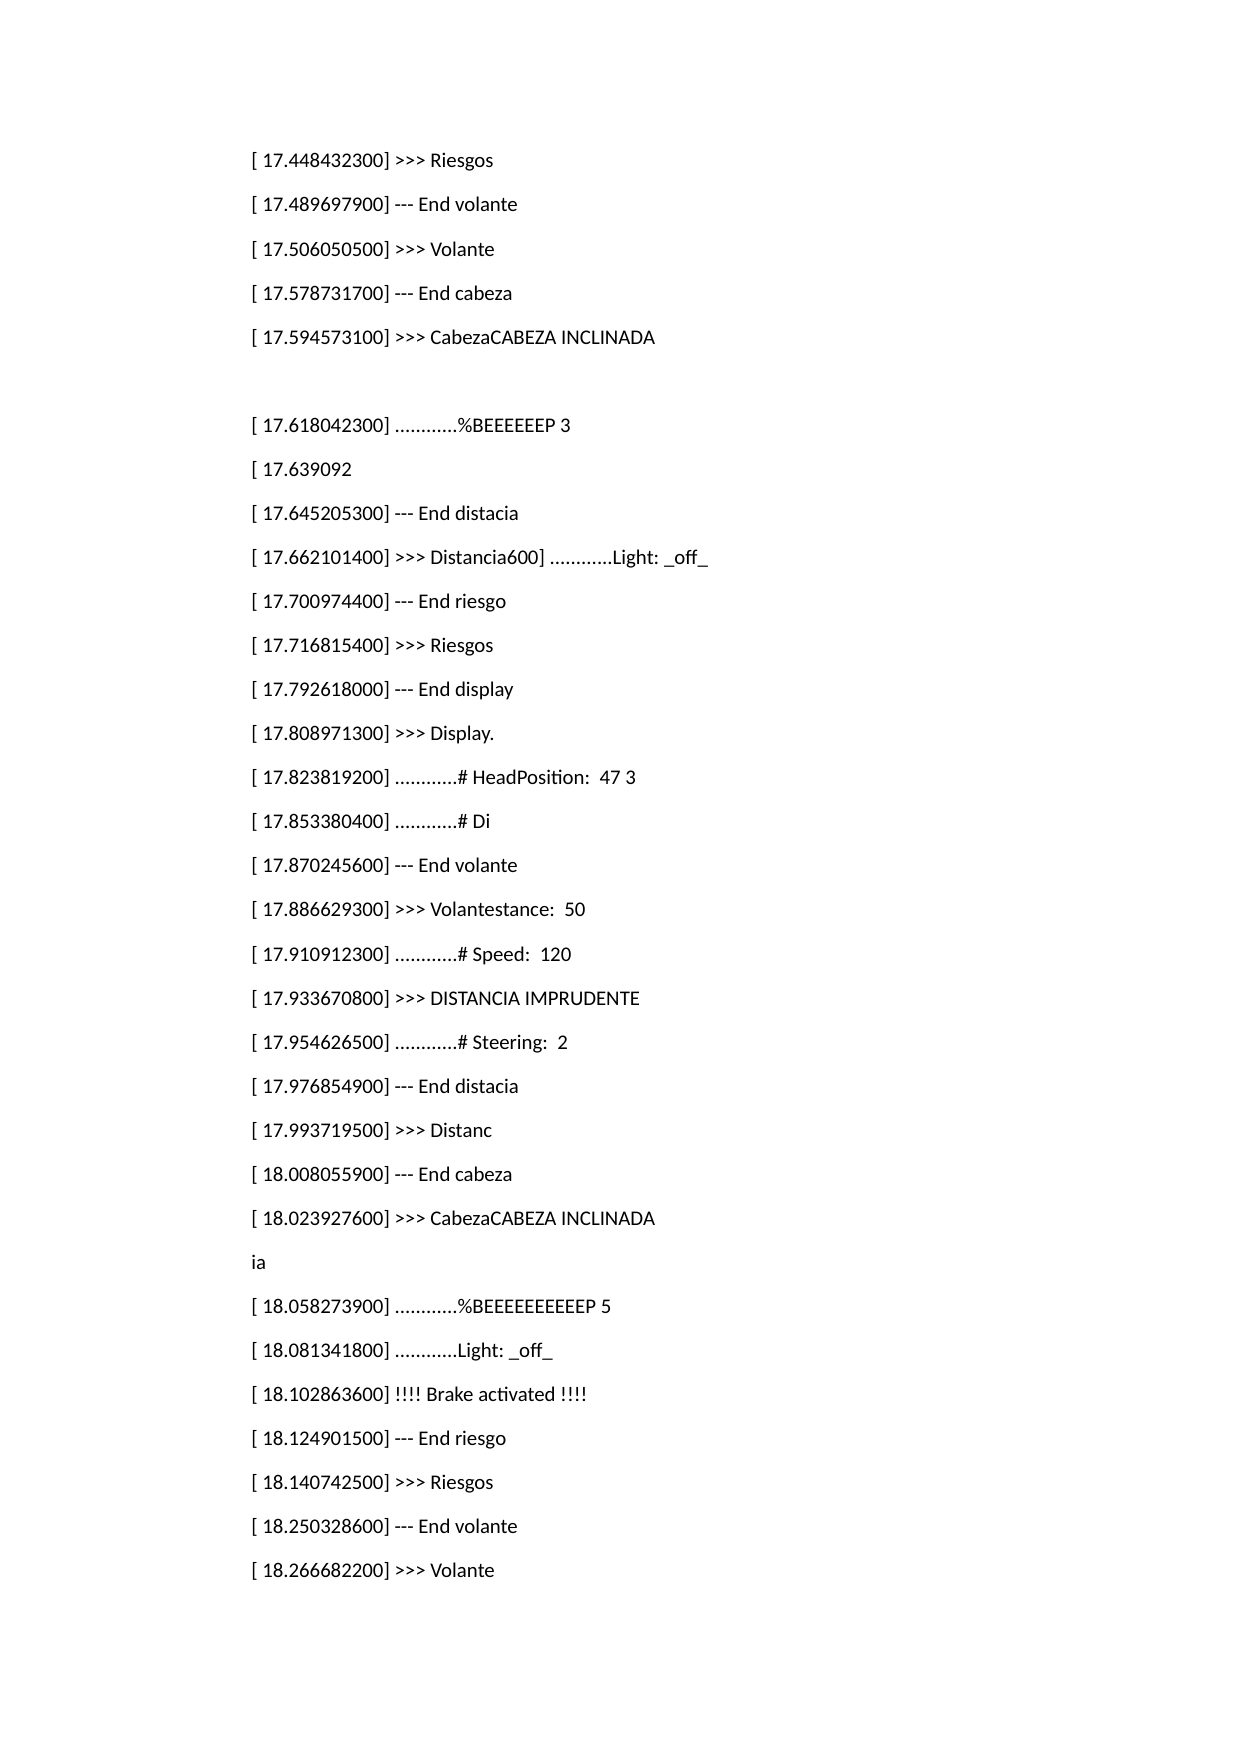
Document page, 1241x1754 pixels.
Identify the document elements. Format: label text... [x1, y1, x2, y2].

text [ 17.594573100] >>> CabezaCABEZA INCLINADA [251, 324, 1063, 349]
text [ 18.140742500] >>> Riesgos [251, 1469, 1063, 1495]
text [ 17.853380400] ............# Di [251, 808, 1063, 834]
text [ 17.716815400] >>> Riesgos [251, 632, 1063, 658]
text [ 17.954626500] ............# Steering: 2 [251, 1029, 1063, 1054]
text [ 18.266682200] >>> Volante [251, 1558, 1063, 1583]
text [ 18.124901500] --- End riesgo [251, 1425, 1063, 1451]
text [ 17.823819200] ............# HeadPosition: 47 3 [251, 764, 1063, 790]
text [ 18.250328600] --- End volante [251, 1513, 1063, 1539]
text [ 18.058273900] ............%BEEEEEEEEEEP 5 [251, 1293, 1063, 1319]
text [ 17.448432300] >>> Riesgos [251, 148, 1063, 173]
text [ 17.662101400] >>> Distancia600] ............Light: _off_ [251, 544, 1063, 569]
text [ 17.933670800] >>> DISTANCIA IMPRUDENTE [251, 985, 1063, 1010]
text [ 17.639092 [251, 456, 1063, 481]
text [ 17.506050500] >>> Volante [251, 236, 1063, 261]
text [ 17.886629300] >>> Volantestance: 50 [251, 897, 1063, 922]
text [ 17.489697900] --- End volante [251, 192, 1063, 217]
text [ 17.808971300] >>> Display. [251, 720, 1063, 746]
text [ 17.618042300] ............%BEEEEEEP 3 [251, 412, 1063, 437]
text [ 18.008055900] --- End cabeza [251, 1161, 1063, 1186]
text [ 17.910912300] ............# Speed: 120 [251, 941, 1063, 966]
text [ 17.645205300] --- End distacia [251, 500, 1063, 526]
text [ 17.993719500] >>> Distanc [251, 1117, 1063, 1142]
text [ 18.023927600] >>> CabezaCABEZA INCLINADA [251, 1205, 1063, 1231]
text ia [251, 1249, 1063, 1274]
text [ 18.102863600] !!!! Brake activated !!!! [251, 1381, 1063, 1407]
text [ 18.081341800] ............Light: _off_ [251, 1337, 1063, 1363]
text [ 17.578731700] --- End cabeza [251, 280, 1063, 305]
text [ 17.870245600] --- End volante [251, 853, 1063, 878]
text [ 17.792618000] --- End display [251, 676, 1063, 702]
text [ 17.700974400] --- End riesgo [251, 588, 1063, 614]
text [ 17.976854900] --- End distacia [251, 1073, 1063, 1098]
